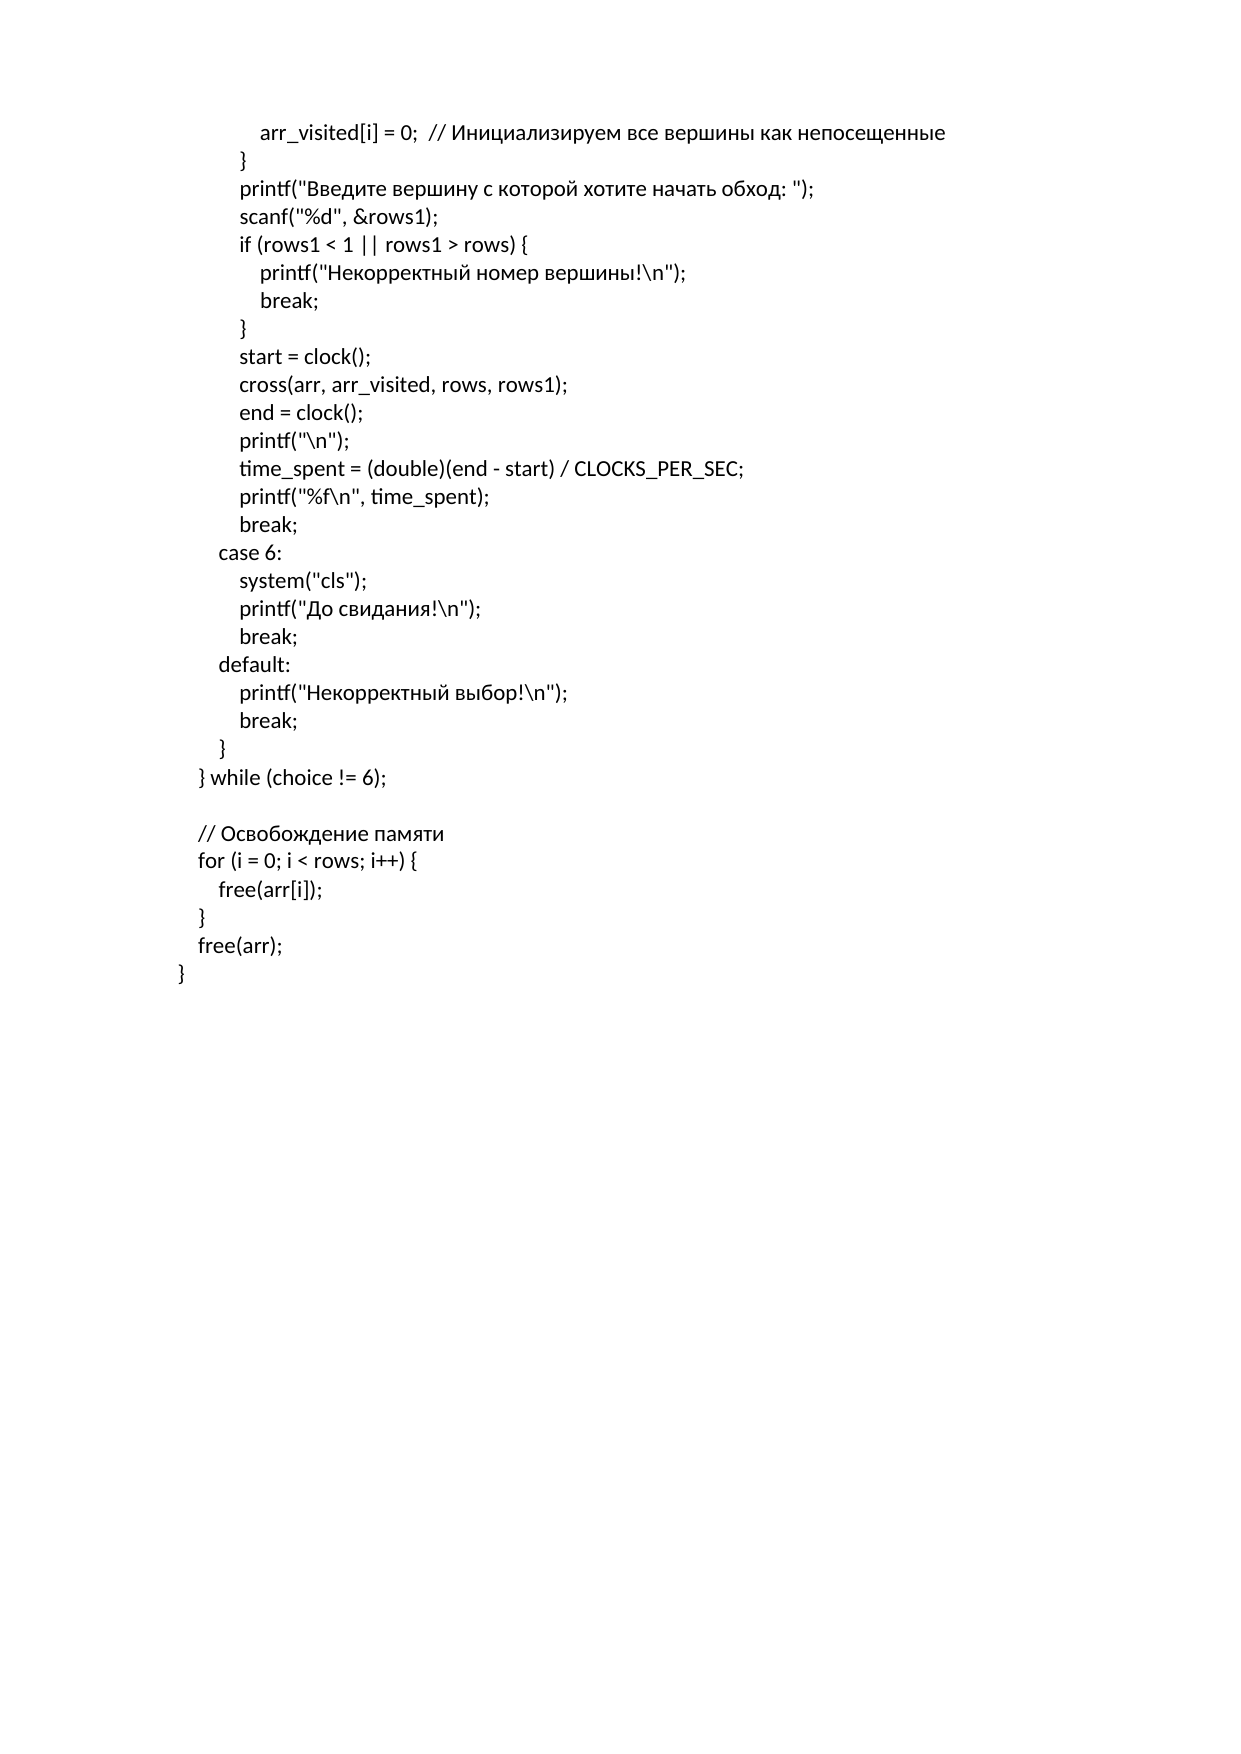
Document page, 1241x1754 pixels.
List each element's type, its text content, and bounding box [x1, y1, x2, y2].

text // Освобождение памяти [177, 819, 1152, 847]
text } [177, 146, 1152, 174]
text } [177, 734, 1152, 763]
text break; [177, 707, 1152, 734]
text break; [177, 286, 1152, 314]
text scanf("%d", &rows1); [177, 202, 1152, 230]
text case 6: [177, 538, 1152, 566]
text system("cls"); [177, 566, 1152, 594]
text break; [177, 622, 1152, 651]
text break; [177, 510, 1152, 538]
text printf("Некорректный выбор!\n"); [177, 678, 1152, 707]
text printf("%f\n", time_spent); [177, 482, 1152, 510]
text default: [177, 651, 1152, 678]
text printf("Некорректный номер вершины!\n"); [177, 258, 1152, 286]
text time_spent = (double)(end - start) / CLOCKS_PER_SEC; [177, 454, 1152, 482]
text free(arr[i]); [177, 875, 1152, 903]
text for (i = 0; i < rows; i++) { [177, 847, 1152, 875]
text } [177, 959, 1152, 987]
text } [177, 314, 1152, 342]
text start = clock(); [177, 342, 1152, 370]
text printf("До свидания!\n"); [177, 594, 1152, 622]
text cross(arr, arr_visited, rows, rows1); [177, 370, 1152, 398]
text free(arr); [177, 931, 1152, 959]
text if (rows1 < 1 || rows1 > rows) { [177, 230, 1152, 258]
text printf("Введите вершину с которой хотите начать обход: "); [177, 174, 1152, 202]
text arr_visited[i] = 0; // Инициализируем все вершины как непосещенные [177, 118, 1152, 146]
text end = clock(); [177, 398, 1152, 426]
text printf("\n"); [177, 426, 1152, 454]
text } while (choice != 6); [177, 763, 1152, 791]
text } [177, 903, 1152, 931]
